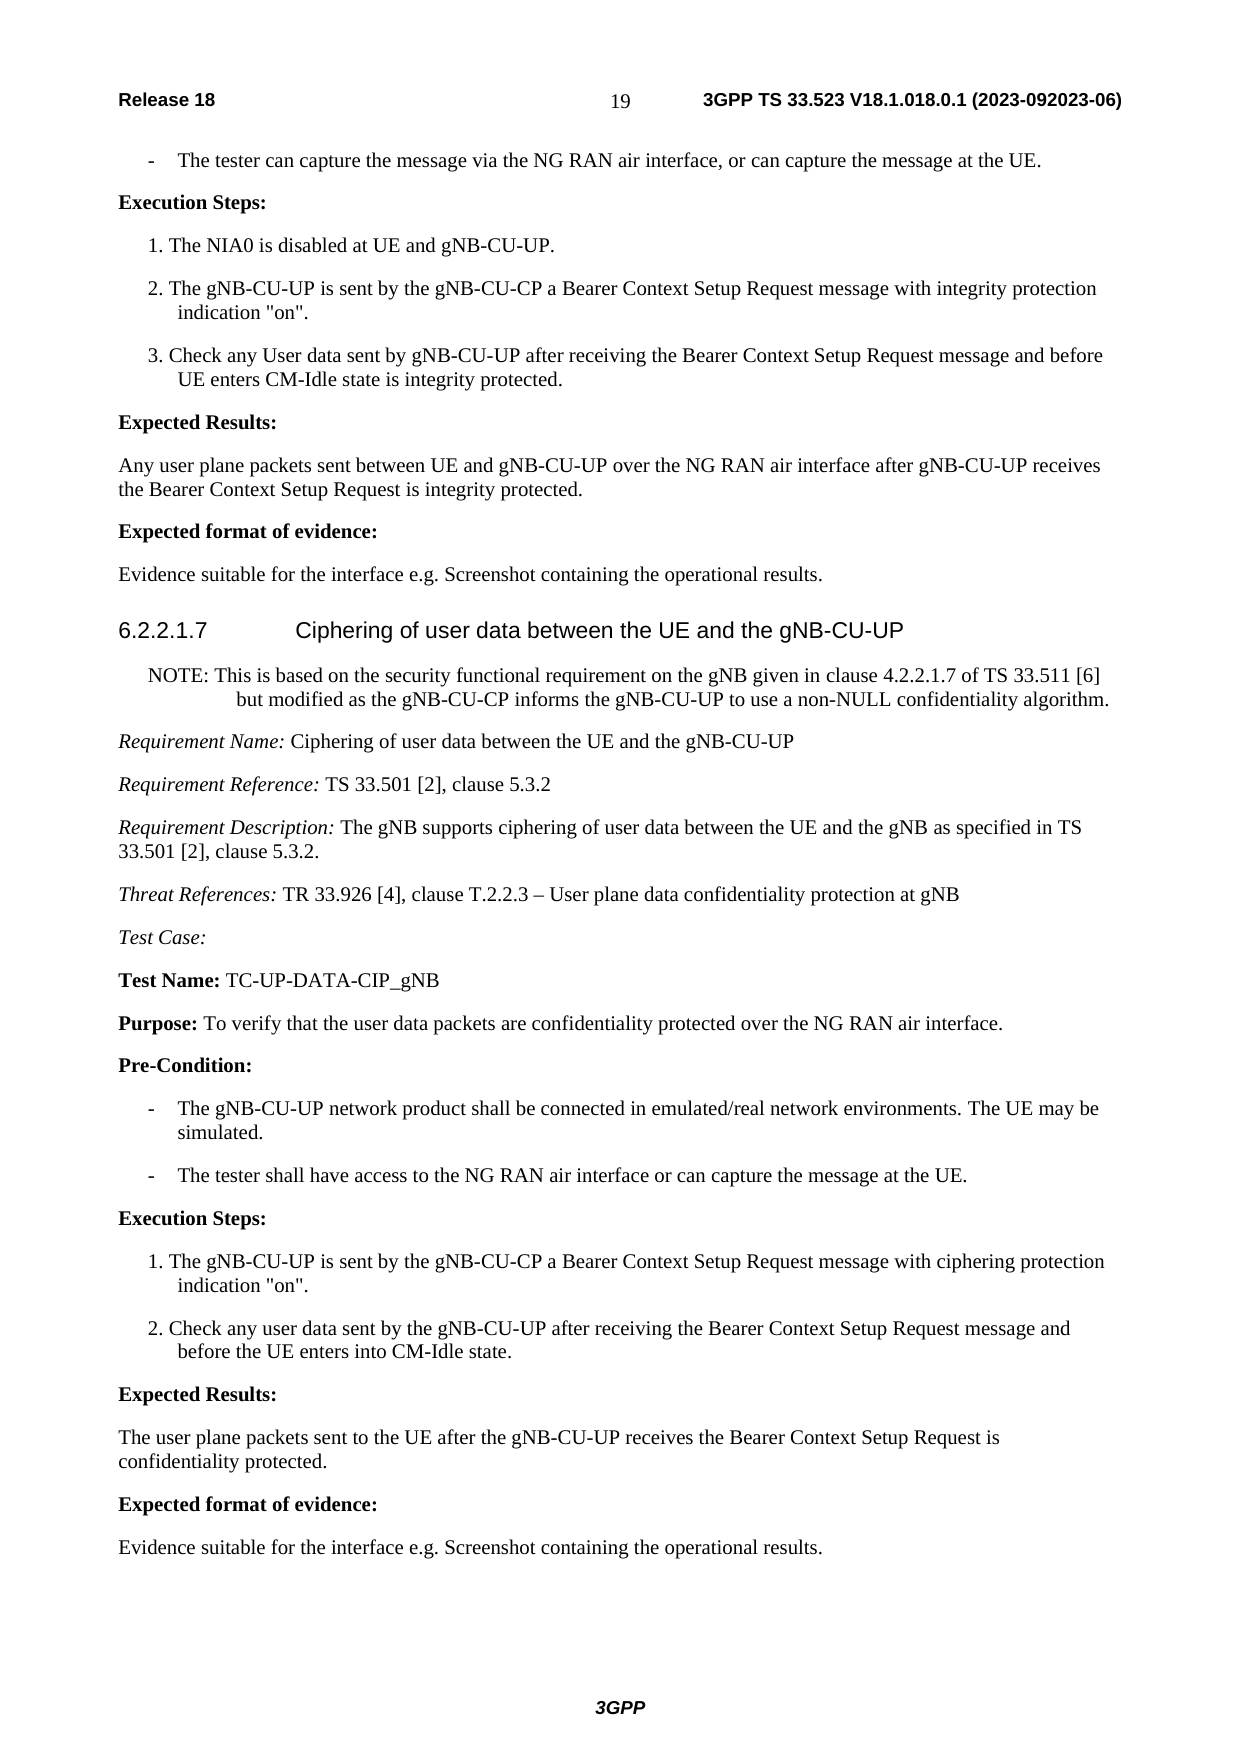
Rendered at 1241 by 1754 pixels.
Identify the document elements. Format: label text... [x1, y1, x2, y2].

text Execution Steps: [118, 1206, 1122, 1230]
text Pre-Condition: [118, 1053, 1122, 1077]
text NOTE: This is based on the security functional requirement on the gNB given in clause 4.2.2.1.7 of TS 33.511 [6] but modified as the gNB-CU-CP informs the gNB-CU-UP to use a non-NULL confidentiality algorithm. [148, 663, 1122, 711]
text Evidence suitable for the interface e.g. Screenshot containing the operational results. [118, 1535, 1122, 1559]
text Requirement Reference: TS 33.501 [2], clause 5.3.2 [118, 772, 1122, 796]
text Expected Results: [118, 410, 1122, 434]
text 1. The gNB-CU-UP is sent by the gNB-CU-CP a Bearer Context Setup Request message with ciphering protection indication "on". [148, 1248, 1122, 1297]
text Expected format of evidence: [118, 1492, 1122, 1516]
text Any user plane packets sent between UE and gNB-CU-UP over the NG RAN air interface after gNB-CU-UP receives the Bearer Context Setup Request is integrity protected. [118, 452, 1122, 501]
text Expected format of evidence: [118, 519, 1122, 543]
text 3. Check any User data sent by gNB-CU-UP after receiving the Bearer Context Setup Request message and before UE enters CM-Idle state is integrity protected. [148, 343, 1122, 391]
text Test Name: TC-UP-DATA-CIP_gNB [118, 968, 1122, 992]
text The user plane packets sent to the UE after the gNB-CU-UP receives the Bearer Context Setup Request is confidentiality protected. [118, 1425, 1122, 1473]
text - The gNB-CU-UP network product shall be connected in emulated/real network environments. The UE may be simulated. [148, 1096, 1122, 1144]
text 1. The NIA0 is disabled at UE and gNB-CU-UP. [148, 233, 1122, 257]
text Threat References: TR 33.926 [4], clause T.2.2.3 – User plane data confidentiality protection at gNB [118, 882, 1122, 906]
text Evidence suitable for the interface e.g. Screenshot containing the operational results. [118, 562, 1122, 586]
text Expected Results: [118, 1382, 1122, 1406]
subtitle 6.2.2.1.7 Ciphering of user data between the UE and the gNB-CU-UP [118, 617, 1122, 644]
text Purpose: To verify that the user data packets are confidentiality protected over the NG RAN air interface. [118, 1010, 1122, 1034]
text Requirement Name: Ciphering of user data between the UE and the gNB-CU-UP [118, 729, 1122, 753]
text Execution Steps: [118, 190, 1122, 214]
text 2. The gNB-CU-UP is sent by the gNB-CU-CP a Bearer Context Setup Request message with integrity protection indication "on". [148, 276, 1122, 324]
text Test Case: [118, 925, 1122, 949]
text Requirement Description: The gNB supports ciphering of user data between the UE and the gNB as specified in TS 33.501 [2], clause 5.3.2. [118, 815, 1122, 863]
text - The tester can capture the message via the NG RAN air interface, or can capture the message at the UE. [148, 147, 1122, 172]
text 2. Check any user data sent by the gNB-CU-UP after receiving the Bearer Context Setup Request message and before the UE enters into CM-Idle state. [148, 1315, 1122, 1363]
text - The tester shall have access to the NG RAN air interface or can capture the message at the UE. [148, 1163, 1122, 1187]
